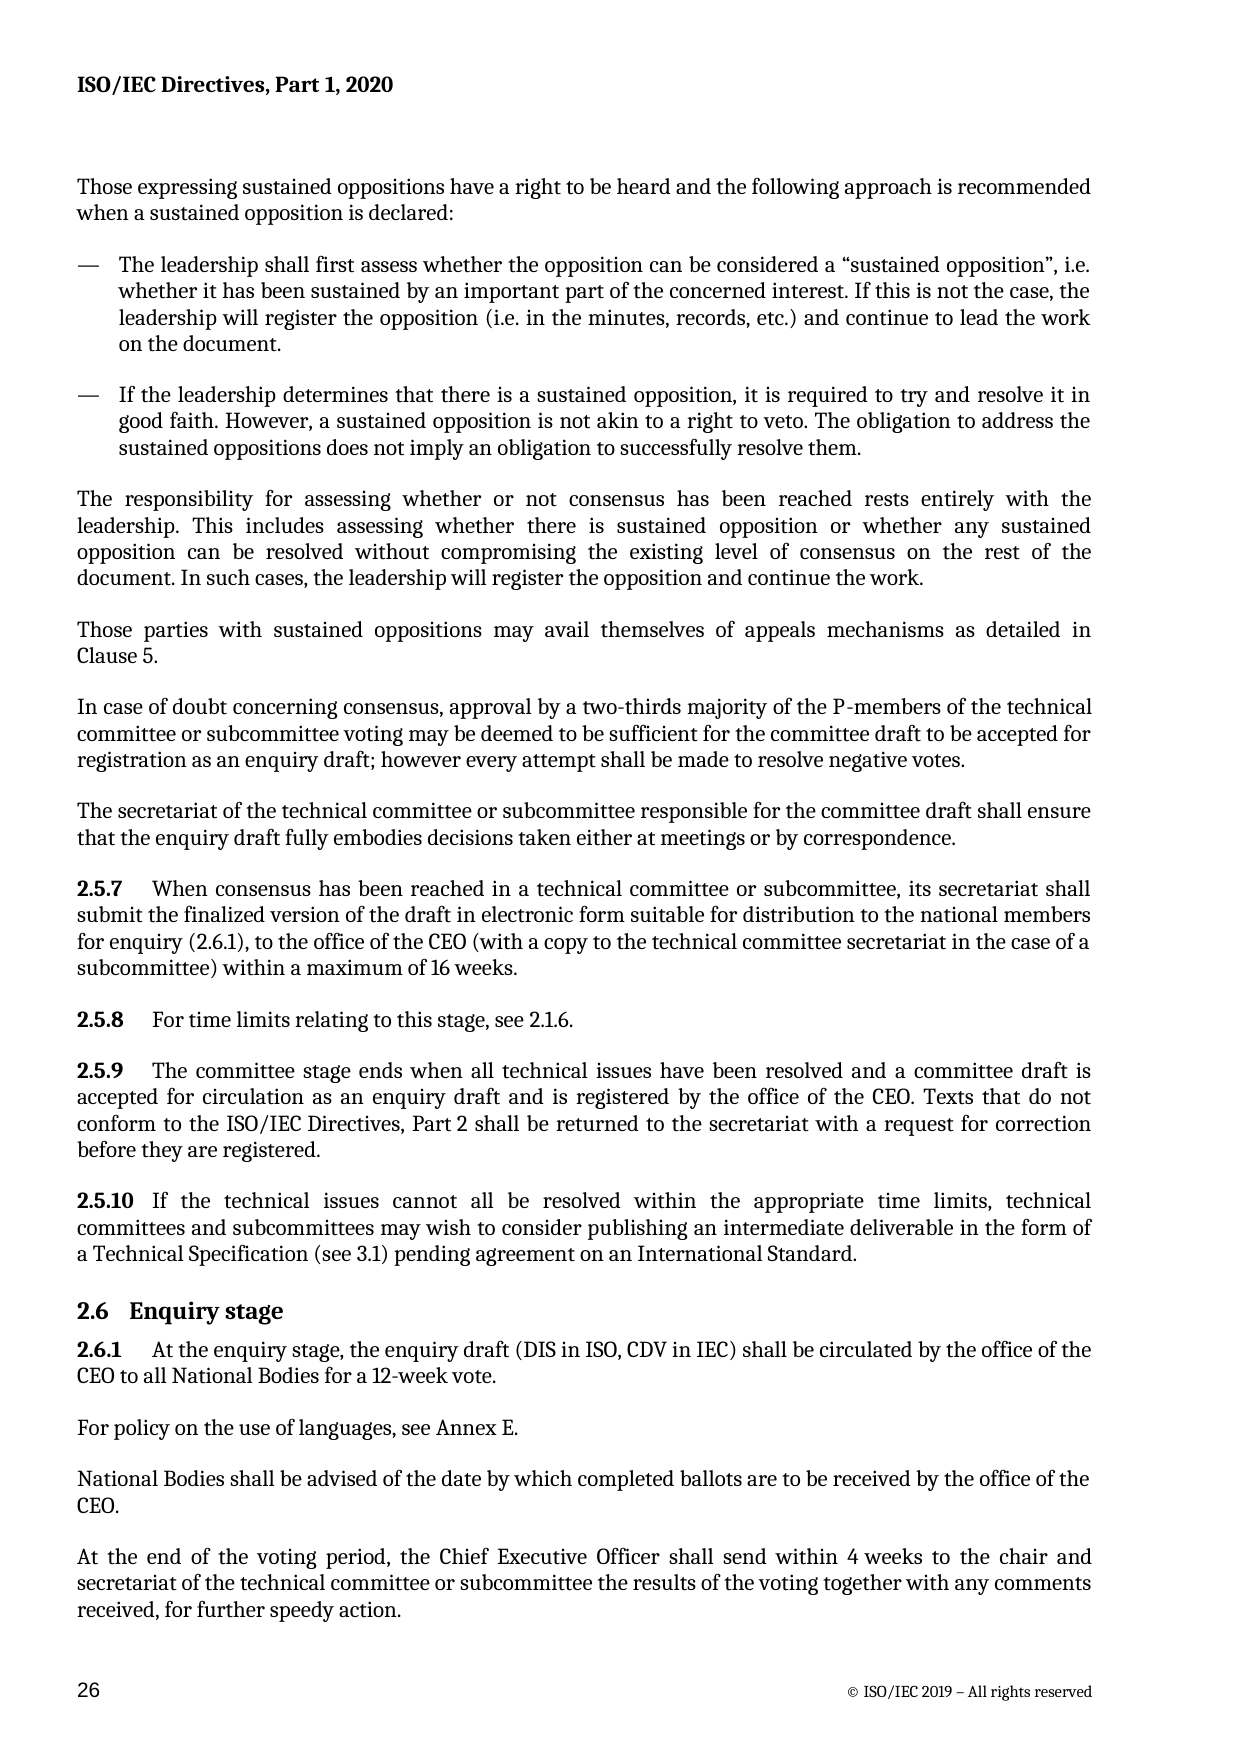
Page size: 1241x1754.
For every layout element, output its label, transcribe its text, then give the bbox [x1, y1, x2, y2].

text At the end of the voting period, the Chief Executive Officer shall send within 4 weeks to the chair and secretariat of the technical committee or subcommittee the results of the voting together with any comments received, for further speedy action. [77, 1544, 1092, 1623]
text Those expressing sustained oppositions have a right to be heard and the following approach is recommended when a sustained opposition is declared: [77, 174, 1092, 227]
text The responsibility for assessing whether or not consensus has been reached rests entirely with the leadership. This includes assessing whether there is sustained opposition or whether any sustained opposition can be resolved without compromising the existing level of consensus on the rest of the document. In such cases, the leadership will register the opposition and continue the work. [77, 486, 1092, 591]
text 2.5.10 If the technical issues cannot all be resolved within the appropriate time limits, technical committees and subcommittees may wish to consider publishing an intermediate deliverable in the form of a Technical Specification (see 3.1) pending agreement on an International Standard. [77, 1188, 1092, 1267]
text In case of doubt concerning consensus, approval by a two-thirds majority of the P-members of the technical committee or subcommittee voting may be deemed to be sufficient for the committee draft to be accepted for registration as an enquiry draft; however every attempt shall be made to resolve negative votes. [77, 694, 1092, 773]
text 2.6.1 At the enquiry stage, the enquiry draft (DIS in ISO, CDV in IEC) shall be circulated by the office of the CEO to all National Bodies for a 12-week vote. [77, 1337, 1092, 1390]
subtitle Enquiry stage [77, 1298, 1092, 1324]
text Those parties with sustained oppositions may avail themselves of appeals mechanisms as detailed in Clause 5. [77, 616, 1092, 669]
list — If the leadership determines that there is a sustained opposition, it is required to try and resolve it in good faith. However, a sustained opposition is not akin to a right to veto. The obligation to address the sustained oppositions does not imply an obligation to successfully resolve them. [77, 382, 1092, 461]
text 2.5.8 For time limits relating to this stage, see 2.1.6. [77, 1006, 1092, 1033]
text National Bodies shall be advised of the date by which completed ballots are to be received by the office of the CEO. [77, 1466, 1092, 1519]
text 2.5.9 The committee stage ends when all technical issues have been resolved and a committee draft is accepted for circulation as an enquiry draft and is registered by the office of the CEO. Texts that do not conform to the ISO/IEC Directives, Part 2 shall be returned to the secretariat with a request for correction before they are registered. [77, 1058, 1092, 1163]
text 2.5.7 When consensus has been reached in a technical committee or subcommittee, its secretariat shall submit the finalized version of the draft in electronic form suitable for distribution to the national members for enquiry (2.6.1), to the office of the CEO (with a copy to the technical committee secretariat in the case of a subcommittee) within a maximum of 16 weeks. [77, 876, 1092, 981]
text The secretariat of the technical committee or subcommittee responsible for the committee draft shall ensure that the enquiry draft fully embodies decisions taken either at meetings or by correspondence. [77, 798, 1092, 851]
text For policy on the use of languages, see Annex E. [77, 1415, 1092, 1441]
list — The leadership shall first assess whether the opposition can be considered a “sustained opposition”, i.e. whether it has been sustained by an important part of the concerned interest. If this is not the case, the leadership will register the opposition (i.e. in the minutes, records, etc.) and continue to lead the work on the document. [77, 252, 1092, 357]
